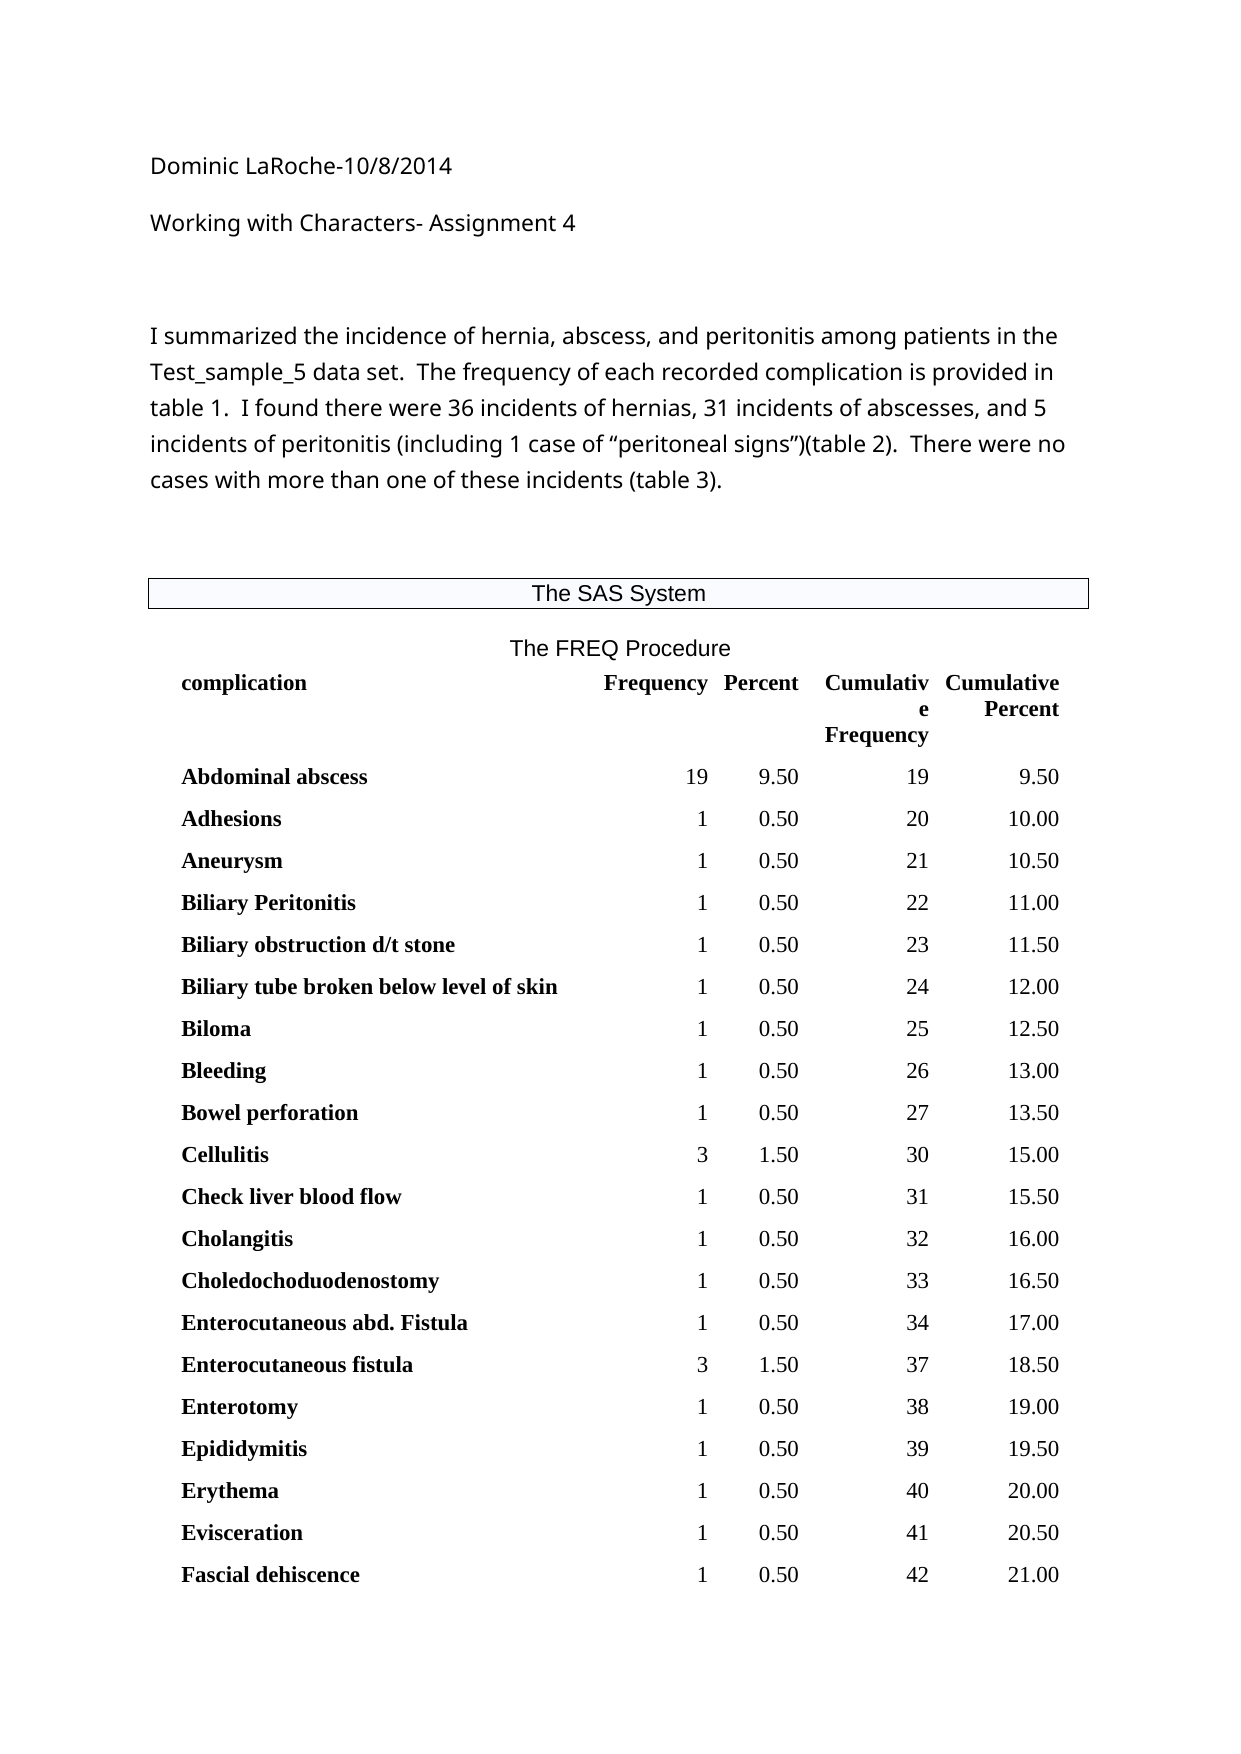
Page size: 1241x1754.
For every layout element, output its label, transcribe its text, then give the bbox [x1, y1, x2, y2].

table_cell 11.00 [937, 881, 1067, 923]
table_cell 0.50 [716, 1217, 806, 1259]
table_cell Bowel perforation [173, 1091, 596, 1133]
table_cell 1 [596, 965, 716, 1007]
table_cell 1 [596, 924, 716, 965]
table_cell 0.50 [716, 840, 806, 881]
table_cell 1 [596, 1091, 716, 1133]
table_cell 23 [806, 924, 937, 965]
table_cell 15.50 [937, 1175, 1067, 1217]
table_cell 42 [806, 1553, 937, 1595]
table_cell Cholangitis [173, 1217, 596, 1259]
table_cell Choledochoduodenostomy [173, 1259, 596, 1301]
table_cell 1 [596, 1469, 716, 1511]
table_cell 1 [596, 1259, 716, 1301]
table_cell 0.50 [716, 1511, 806, 1553]
table_header The SAS System [149, 579, 1088, 608]
table_cell 1 [596, 798, 716, 839]
table_cell 1 [596, 1427, 716, 1469]
table_cell 1 [596, 840, 716, 881]
table_cell 19 [806, 756, 937, 797]
table_cell 0.50 [716, 1385, 806, 1427]
table_cell 31 [806, 1175, 937, 1217]
table_cell 0.50 [716, 1049, 806, 1091]
table_cell Evisceration [173, 1511, 596, 1553]
table_cell 16.00 [937, 1217, 1067, 1259]
table_cell 33 [806, 1259, 937, 1301]
table_cell 1 [596, 1008, 716, 1049]
table_cell Biliary Peritonitis [173, 881, 596, 923]
table_cell 24 [806, 965, 937, 1007]
table_cell Biliary tube broken below level of skin [173, 965, 596, 1007]
table_cell 38 [806, 1385, 937, 1427]
table_header Frequency [596, 661, 716, 756]
table_cell 19 [596, 756, 716, 797]
table_cell 1 [596, 1301, 716, 1343]
table_cell 0.50 [716, 1259, 806, 1301]
table_cell 22 [806, 881, 937, 923]
table_cell Epididymitis [173, 1427, 596, 1469]
table_cell 1.50 [716, 1343, 806, 1385]
table_cell 17.00 [937, 1301, 1067, 1343]
table_cell 0.50 [716, 924, 806, 965]
table_cell 1 [596, 1175, 716, 1217]
table_cell Biloma [173, 1008, 596, 1049]
table_cell Bleeding [173, 1049, 596, 1091]
table_cell Fascial dehiscence [173, 1553, 596, 1595]
table_cell 12.50 [937, 1008, 1067, 1049]
table_cell 0.50 [716, 1175, 806, 1217]
table_cell 1 [596, 1217, 716, 1259]
table_cell 0.50 [716, 798, 806, 839]
table_header Cumulative Percent [937, 661, 1067, 756]
text Working with Characters- Assignment 4 [150, 207, 1090, 238]
table_cell Check liver blood flow [173, 1175, 596, 1217]
table_cell Cellulitis [173, 1133, 596, 1175]
text I summarized the incidence of hernia, abscess, and peritonitis among patients in the Test_sample_5 data set. The frequency of each recorded complication is provided in table 1. I found there were 36 incidents of hernias, 31 incidents of abscesses, and 5 incidents of peritonitis (including 1 case of “peritoneal signs”)(table 2). There were no cases with more than one of these incidents (table 3). [150, 320, 1090, 495]
table_cell 0.50 [716, 1553, 806, 1595]
table_cell 1 [596, 1385, 716, 1427]
table_cell 12.00 [937, 965, 1067, 1007]
table_cell 1.50 [716, 1133, 806, 1175]
table_cell Biliary obstruction d/t stone [173, 924, 596, 965]
table_cell 21 [806, 840, 937, 881]
table_cell 27 [806, 1091, 937, 1133]
table_cell 9.50 [716, 756, 806, 797]
table_cell 34 [806, 1301, 937, 1343]
table_cell 9.50 [937, 756, 1067, 797]
table_cell Enterocutaneous abd. Fistula [173, 1301, 596, 1343]
table_cell 1 [596, 1049, 716, 1091]
table_cell Abdominal abscess [173, 756, 596, 797]
table_cell 15.00 [937, 1133, 1067, 1175]
table_cell 0.50 [716, 1427, 806, 1469]
table_cell 19.00 [937, 1385, 1067, 1427]
table_cell Erythema [173, 1469, 596, 1511]
table_cell 10.00 [937, 798, 1067, 839]
table_cell 0.50 [716, 881, 806, 923]
table_cell 1 [596, 1511, 716, 1553]
table_header complication [173, 661, 596, 756]
table_cell 11.50 [937, 924, 1067, 965]
table_cell 37 [806, 1343, 937, 1385]
table_header Percent [716, 661, 806, 756]
table_cell 0.50 [716, 1008, 806, 1049]
table_cell 25 [806, 1008, 937, 1049]
table_cell Enterocutaneous fistula [173, 1343, 596, 1385]
table_cell 19.50 [937, 1427, 1067, 1469]
table_cell 0.50 [716, 1469, 806, 1511]
table_cell 39 [806, 1427, 937, 1469]
table_cell 20 [806, 798, 937, 839]
table_cell 30 [806, 1133, 937, 1175]
table_cell 10.50 [937, 840, 1067, 881]
table_cell 40 [806, 1469, 937, 1511]
table_cell 32 [806, 1217, 937, 1259]
table_cell Enterotomy [173, 1385, 596, 1427]
text Dominic LaRoche-10/8/2014 [150, 150, 1090, 181]
table_cell 13.50 [937, 1091, 1067, 1133]
table_cell 21.00 [937, 1553, 1067, 1595]
table_cell 0.50 [716, 965, 806, 1007]
table_cell 3 [596, 1133, 716, 1175]
table_cell 41 [806, 1511, 937, 1553]
table_cell 13.00 [937, 1049, 1067, 1091]
table_cell 20.50 [937, 1511, 1067, 1553]
table_cell 16.50 [937, 1259, 1067, 1301]
table_cell 3 [596, 1343, 716, 1385]
table_cell 1 [596, 1553, 716, 1595]
table_cell 20.00 [937, 1469, 1067, 1511]
table_cell 0.50 [716, 1091, 806, 1133]
table_cell Aneurysm [173, 840, 596, 881]
table_cell Adhesions [173, 798, 596, 839]
table_cell 0.50 [716, 1301, 806, 1343]
table_cell 18.50 [937, 1343, 1067, 1385]
table_cell 26 [806, 1049, 937, 1091]
text The FREQ Procedure [150, 634, 1090, 661]
table_cell 1 [596, 881, 716, 923]
table_header Cumulative Frequency [806, 661, 937, 756]
